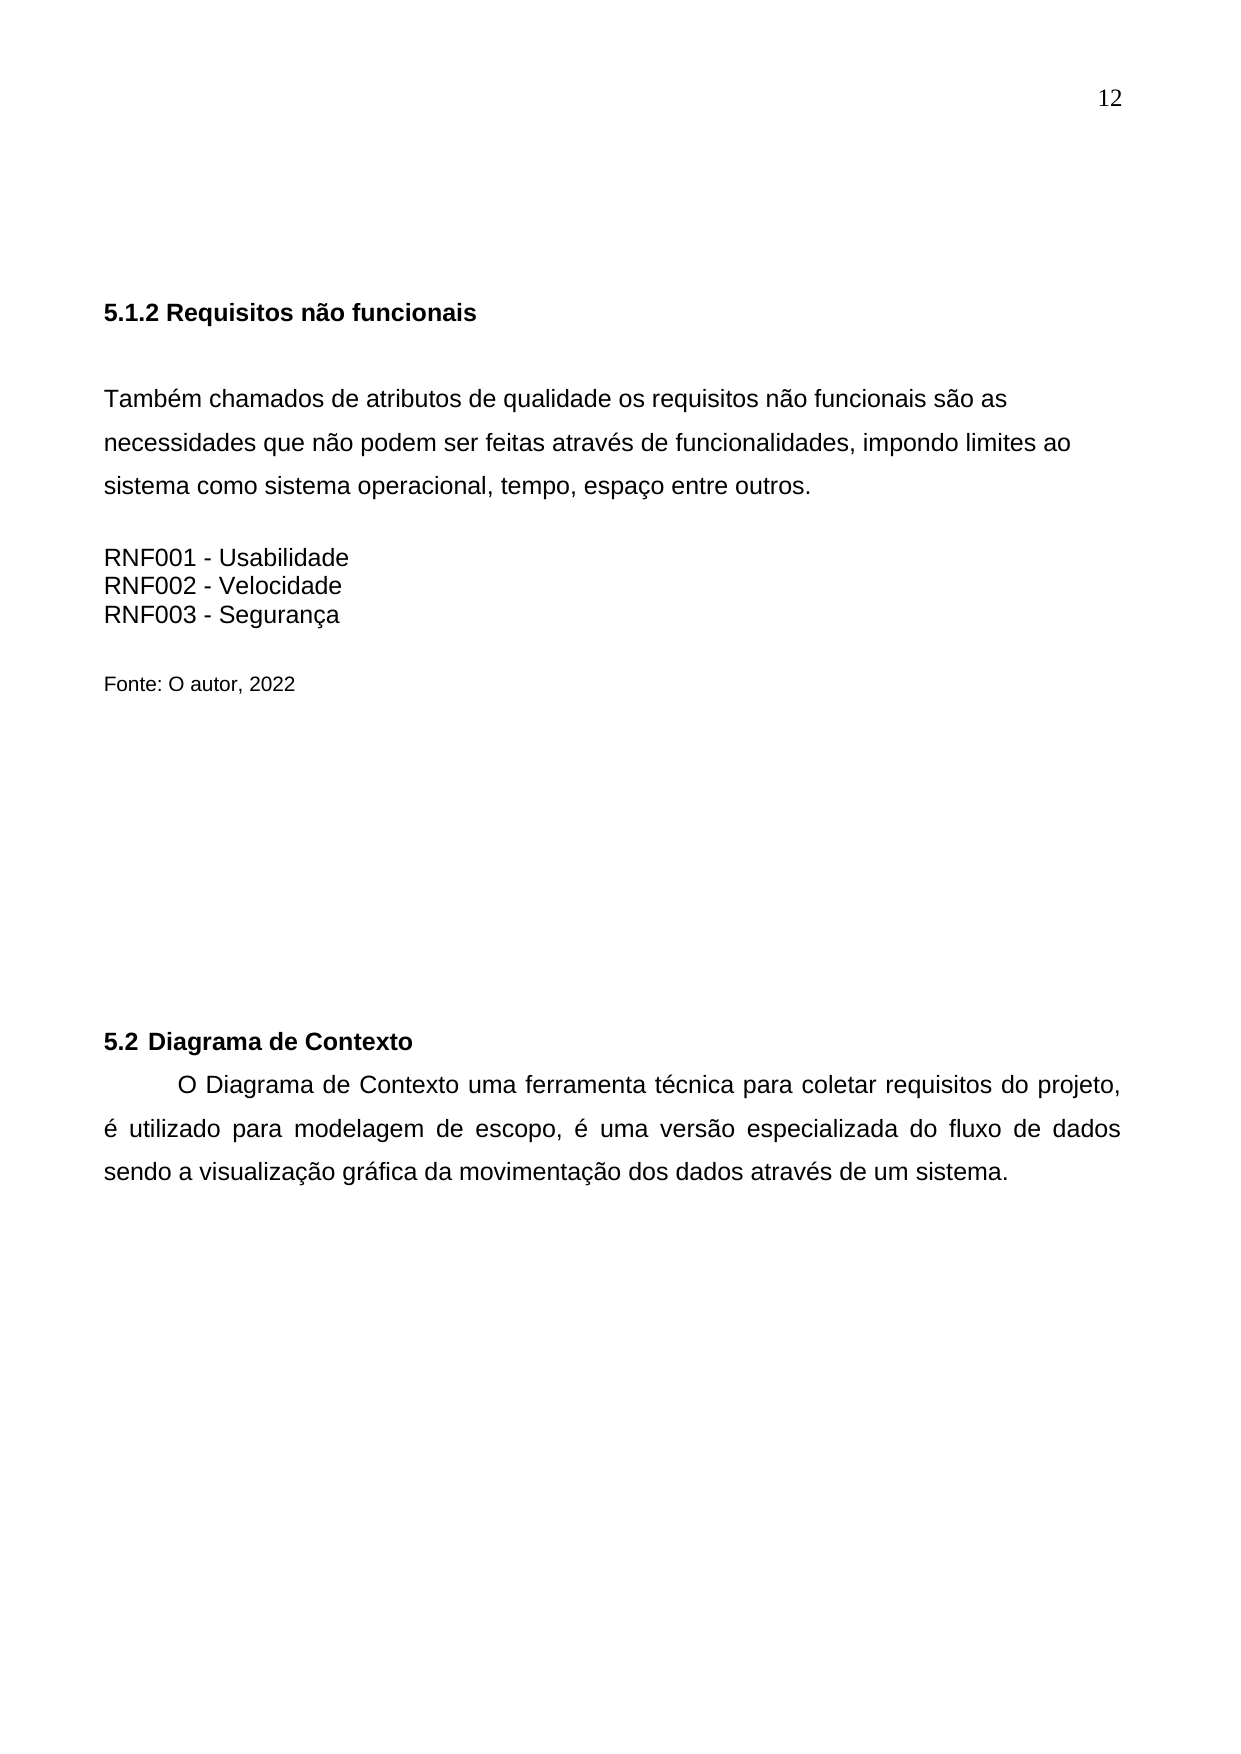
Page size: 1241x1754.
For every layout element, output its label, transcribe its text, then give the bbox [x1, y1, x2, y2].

subtitle 5.1.2 Requisitos não funcionais [103, 298, 1122, 327]
text O Diagrama de Contexto uma ferramenta técnica para coletar requisitos do projeto, é utilizado para modelagem de escopo, é uma versão especializada do fluxo de dados sendo a visualização gráfica da movimentação dos dados através de um sistema. [103, 1071, 1122, 1186]
text Fonte: O autor, 2022 [103, 672, 1122, 696]
text RNF001 - Usabilidade [103, 543, 1122, 571]
text RNF003 - Segurança [103, 600, 1122, 629]
text Também chamados de atributos de qualidade os requisitos não funcionais são as necessidades que não podem ser feitas através de funcionalidades, impondo limites ao sistema como sistema operacional, tempo, espaço entre outros. [103, 384, 1122, 499]
subtitle Diagrama de Contexto [103, 1027, 1122, 1056]
text RNF002 - Velocidade [103, 571, 1122, 600]
